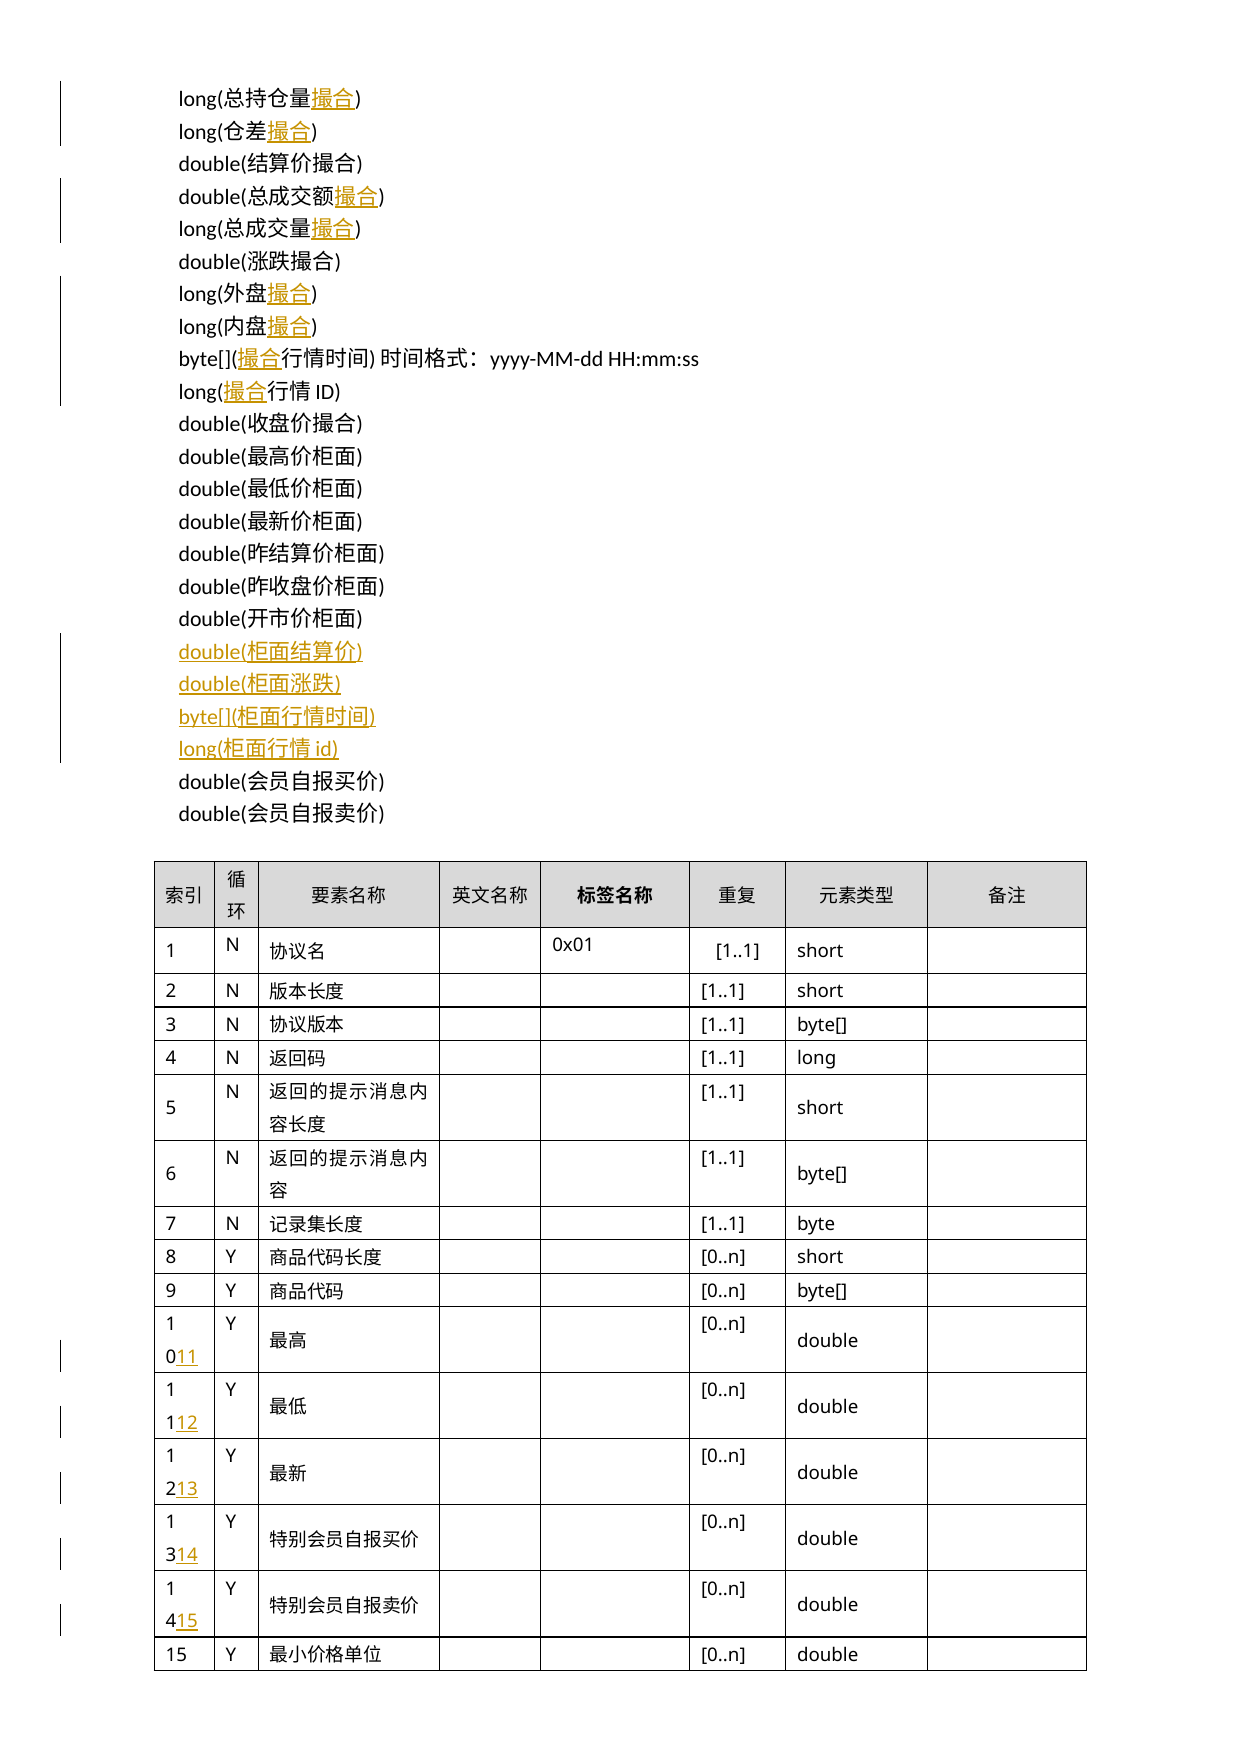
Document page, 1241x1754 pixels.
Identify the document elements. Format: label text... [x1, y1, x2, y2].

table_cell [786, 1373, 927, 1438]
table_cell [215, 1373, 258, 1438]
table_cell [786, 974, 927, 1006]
list long(行情ID) [164, 373, 1165, 406]
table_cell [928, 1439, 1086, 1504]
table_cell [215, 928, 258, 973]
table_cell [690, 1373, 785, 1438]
list double(最低价柜面) [164, 471, 1165, 503]
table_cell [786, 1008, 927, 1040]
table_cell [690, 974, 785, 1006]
list double(昨收盘价柜面) [164, 568, 1165, 601]
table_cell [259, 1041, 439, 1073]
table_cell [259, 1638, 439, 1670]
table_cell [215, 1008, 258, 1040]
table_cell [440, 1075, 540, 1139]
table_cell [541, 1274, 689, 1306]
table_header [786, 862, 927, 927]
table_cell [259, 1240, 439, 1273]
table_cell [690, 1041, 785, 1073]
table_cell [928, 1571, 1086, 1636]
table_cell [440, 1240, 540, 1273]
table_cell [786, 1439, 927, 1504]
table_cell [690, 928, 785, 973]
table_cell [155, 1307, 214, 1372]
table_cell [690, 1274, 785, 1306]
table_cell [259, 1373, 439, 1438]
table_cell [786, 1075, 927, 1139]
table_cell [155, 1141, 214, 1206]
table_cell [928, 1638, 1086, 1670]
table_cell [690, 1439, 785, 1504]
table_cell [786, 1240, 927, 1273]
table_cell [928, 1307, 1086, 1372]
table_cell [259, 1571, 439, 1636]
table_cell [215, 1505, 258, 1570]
list long(内盘) [164, 308, 1165, 341]
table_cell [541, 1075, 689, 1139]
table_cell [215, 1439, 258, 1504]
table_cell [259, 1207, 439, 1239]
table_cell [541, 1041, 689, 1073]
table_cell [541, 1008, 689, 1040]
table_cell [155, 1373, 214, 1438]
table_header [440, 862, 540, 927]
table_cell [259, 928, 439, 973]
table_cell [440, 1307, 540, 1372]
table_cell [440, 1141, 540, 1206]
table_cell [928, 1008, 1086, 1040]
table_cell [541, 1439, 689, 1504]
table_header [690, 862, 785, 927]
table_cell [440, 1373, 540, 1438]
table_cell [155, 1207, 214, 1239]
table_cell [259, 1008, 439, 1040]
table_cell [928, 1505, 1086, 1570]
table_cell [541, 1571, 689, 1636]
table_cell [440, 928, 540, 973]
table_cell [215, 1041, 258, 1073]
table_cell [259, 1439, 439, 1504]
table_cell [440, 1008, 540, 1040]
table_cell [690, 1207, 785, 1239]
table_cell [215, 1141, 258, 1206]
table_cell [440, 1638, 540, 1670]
list double(开市价柜面) [164, 601, 1165, 633]
list long(总持仓量) [164, 81, 1165, 113]
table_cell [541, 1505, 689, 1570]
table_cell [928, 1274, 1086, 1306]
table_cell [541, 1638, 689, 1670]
list double(收盘价撮合) [164, 406, 1165, 438]
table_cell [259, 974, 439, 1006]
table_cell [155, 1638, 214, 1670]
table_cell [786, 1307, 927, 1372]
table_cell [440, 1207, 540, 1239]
list double(昨结算价柜面) [164, 536, 1165, 568]
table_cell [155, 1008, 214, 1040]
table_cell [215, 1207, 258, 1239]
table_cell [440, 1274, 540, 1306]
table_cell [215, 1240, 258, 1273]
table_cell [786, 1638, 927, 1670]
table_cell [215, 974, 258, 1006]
list double(涨跌撮合) [164, 243, 1165, 276]
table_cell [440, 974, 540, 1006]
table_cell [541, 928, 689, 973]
list long(外盘) [164, 276, 1165, 308]
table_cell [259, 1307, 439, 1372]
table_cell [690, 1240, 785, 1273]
list long(仓差) [164, 113, 1165, 146]
list byte[](行情时间) 时间格式：yyyy-MM-dd HH:mm:ss [164, 341, 1165, 373]
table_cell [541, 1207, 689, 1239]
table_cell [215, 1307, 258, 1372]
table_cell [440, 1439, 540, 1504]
list double(会员自报买价) [164, 763, 1165, 796]
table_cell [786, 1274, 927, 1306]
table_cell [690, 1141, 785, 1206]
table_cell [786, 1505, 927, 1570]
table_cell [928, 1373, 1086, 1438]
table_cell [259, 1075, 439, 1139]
list double(最新价柜面) [164, 503, 1165, 536]
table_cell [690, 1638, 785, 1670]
list double(会员自报卖价) [164, 796, 1165, 828]
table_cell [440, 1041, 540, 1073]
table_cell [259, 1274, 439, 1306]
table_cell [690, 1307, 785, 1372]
list double(最高价柜面) [164, 438, 1165, 471]
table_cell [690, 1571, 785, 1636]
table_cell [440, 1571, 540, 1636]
list double(总成交额) [164, 178, 1165, 211]
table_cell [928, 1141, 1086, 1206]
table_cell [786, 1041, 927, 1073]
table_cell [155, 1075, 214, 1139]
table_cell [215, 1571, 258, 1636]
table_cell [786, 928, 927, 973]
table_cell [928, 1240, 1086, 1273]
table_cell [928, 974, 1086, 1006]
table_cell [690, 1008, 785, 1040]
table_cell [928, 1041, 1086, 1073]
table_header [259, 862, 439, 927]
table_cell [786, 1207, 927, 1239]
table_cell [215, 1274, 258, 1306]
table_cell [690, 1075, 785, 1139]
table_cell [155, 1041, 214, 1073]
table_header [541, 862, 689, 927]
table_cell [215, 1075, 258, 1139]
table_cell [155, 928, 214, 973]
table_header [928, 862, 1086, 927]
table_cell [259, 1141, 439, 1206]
list double(结算价撮合) [164, 146, 1165, 178]
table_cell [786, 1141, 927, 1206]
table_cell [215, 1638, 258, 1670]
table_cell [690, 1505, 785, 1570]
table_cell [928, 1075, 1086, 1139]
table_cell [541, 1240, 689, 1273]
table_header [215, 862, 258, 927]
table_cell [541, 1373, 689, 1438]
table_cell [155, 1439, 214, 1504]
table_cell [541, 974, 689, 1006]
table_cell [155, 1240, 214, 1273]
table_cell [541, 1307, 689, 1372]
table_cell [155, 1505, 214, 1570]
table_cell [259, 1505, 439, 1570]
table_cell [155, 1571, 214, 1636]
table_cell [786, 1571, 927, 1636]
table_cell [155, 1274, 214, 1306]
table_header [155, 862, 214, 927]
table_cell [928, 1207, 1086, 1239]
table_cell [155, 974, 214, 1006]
list long(总成交量) [164, 211, 1165, 243]
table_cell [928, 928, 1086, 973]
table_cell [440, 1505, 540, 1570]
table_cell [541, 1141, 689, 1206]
